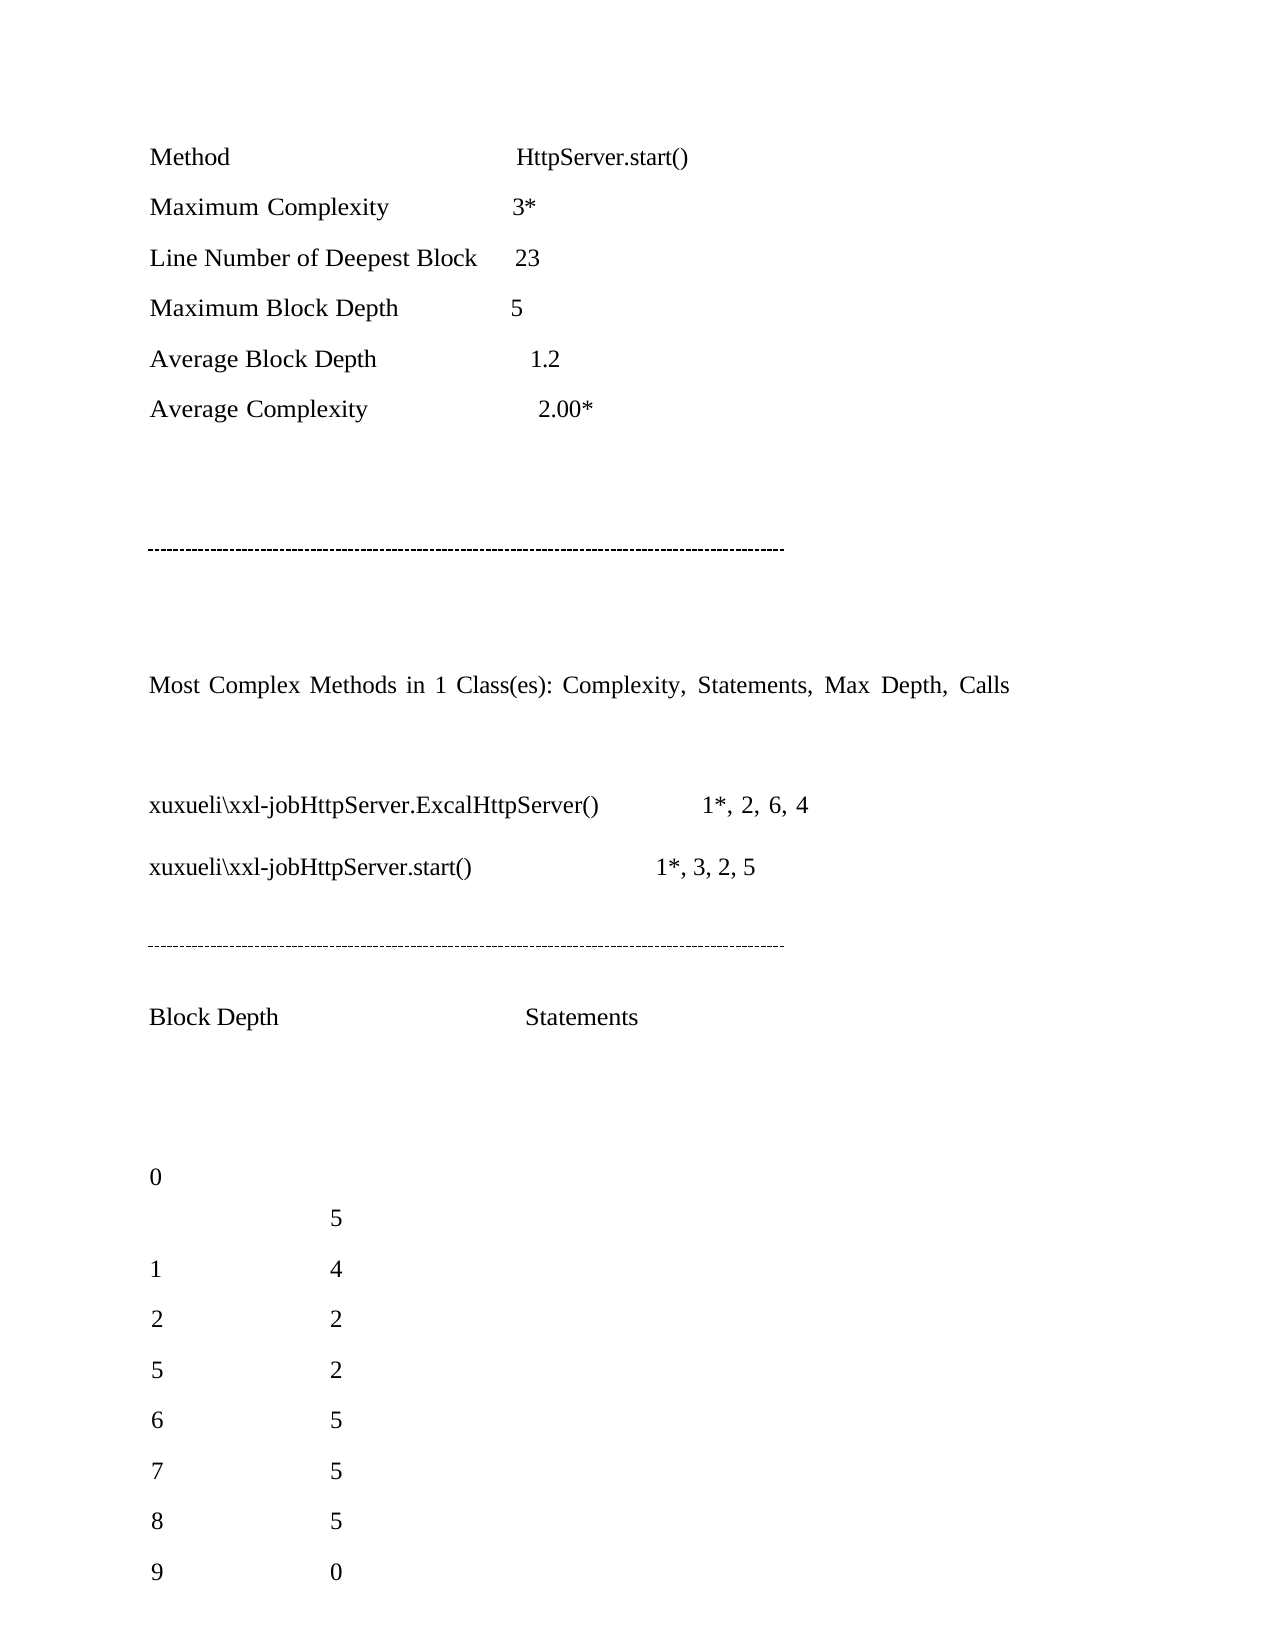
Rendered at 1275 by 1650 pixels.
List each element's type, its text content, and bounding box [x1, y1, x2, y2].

table_cell 1 [144, 1245, 330, 1296]
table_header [495, 142, 863, 183]
table_cell 1.2 [495, 335, 863, 386]
table_cell 4 [330, 1245, 504, 1296]
table_cell Average Complexity [144, 386, 495, 436]
table_cell 6 [144, 1397, 330, 1447]
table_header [144, 142, 495, 183]
table_cell 5 [330, 1498, 504, 1548]
table_cell 0 [330, 1548, 504, 1599]
text xuxueli\xxl-jobHttpServer.start() 1*, 3, 2, 5 [148, 852, 1133, 881]
table_cell Average Block Depth [144, 335, 495, 386]
table_cell 5 [330, 1397, 504, 1447]
table_cell Maximum Complexity [144, 184, 495, 234]
table_cell 3* [495, 184, 863, 234]
text Block Depth Statements [148, 1002, 1133, 1031]
table_cell 2 [144, 1296, 330, 1346]
table_cell 9 [144, 1548, 330, 1599]
table_cell 2.00* [495, 386, 863, 436]
table_cell 7 [144, 1447, 330, 1498]
table_header 5 [330, 1163, 504, 1245]
text xuxueli\xxl-jobHttpServer.ExcalHttpServer() 1*, 2, 6, 4 [148, 790, 1133, 819]
table_cell 2 [330, 1296, 504, 1346]
table_cell Line Number of Deepest Block [144, 234, 495, 284]
table_cell 5 [144, 1346, 330, 1397]
table_cell 23 [495, 234, 863, 284]
table_cell 5 [330, 1447, 504, 1498]
table_cell 2 [330, 1346, 504, 1397]
text Most Complex Methods in 1 Class(es): Complexity, Statements, Max Depth, Calls [148, 671, 1133, 699]
table_cell Maximum Block Depth [144, 285, 495, 335]
table_cell 5 [495, 285, 863, 335]
table_header 0 [144, 1163, 330, 1245]
table_cell 8 [144, 1498, 330, 1548]
